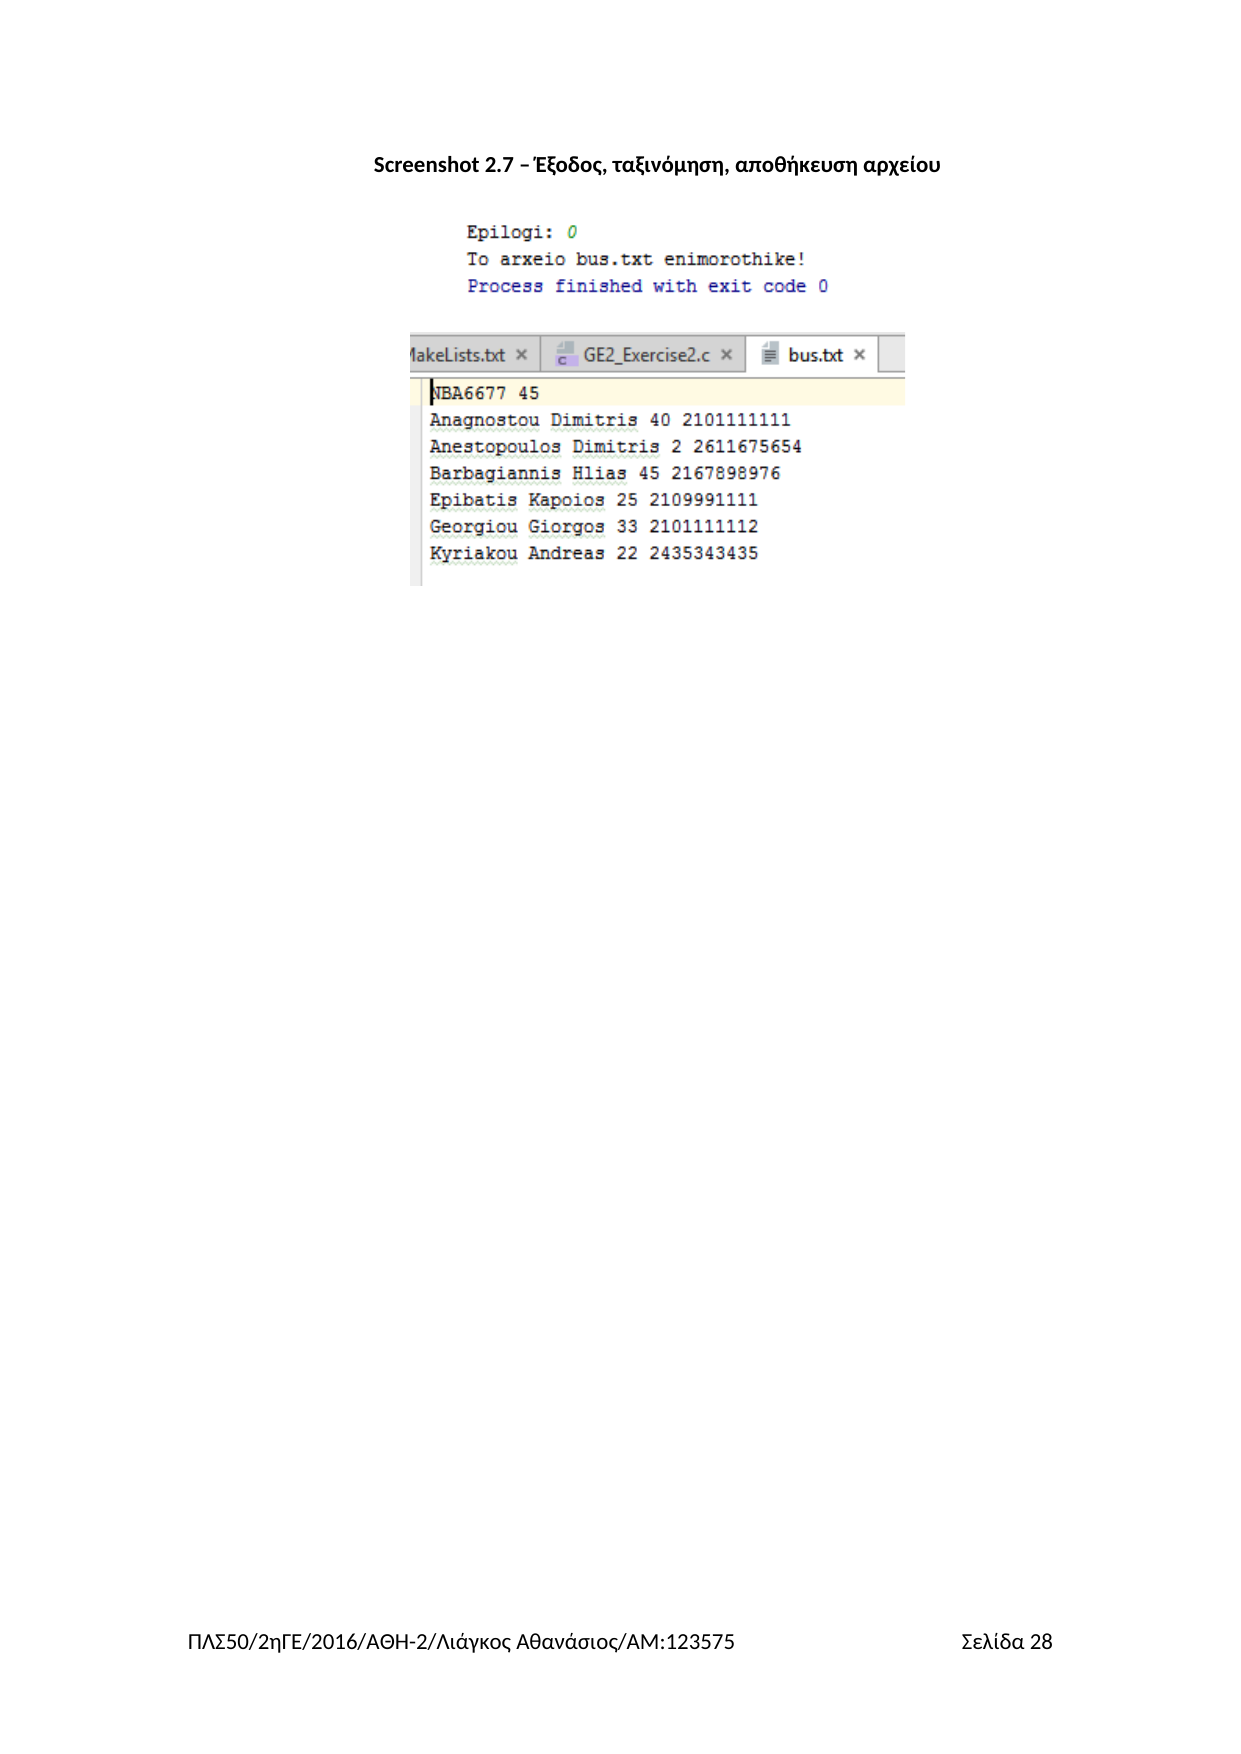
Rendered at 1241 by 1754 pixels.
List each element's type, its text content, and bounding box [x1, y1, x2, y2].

picture [461, 206, 854, 305]
picture [410, 332, 906, 586]
text Screenshot 2.7 – Έξοδος, ταξινόμηση, αποθήκευση αρχείου [187, 150, 1053, 178]
